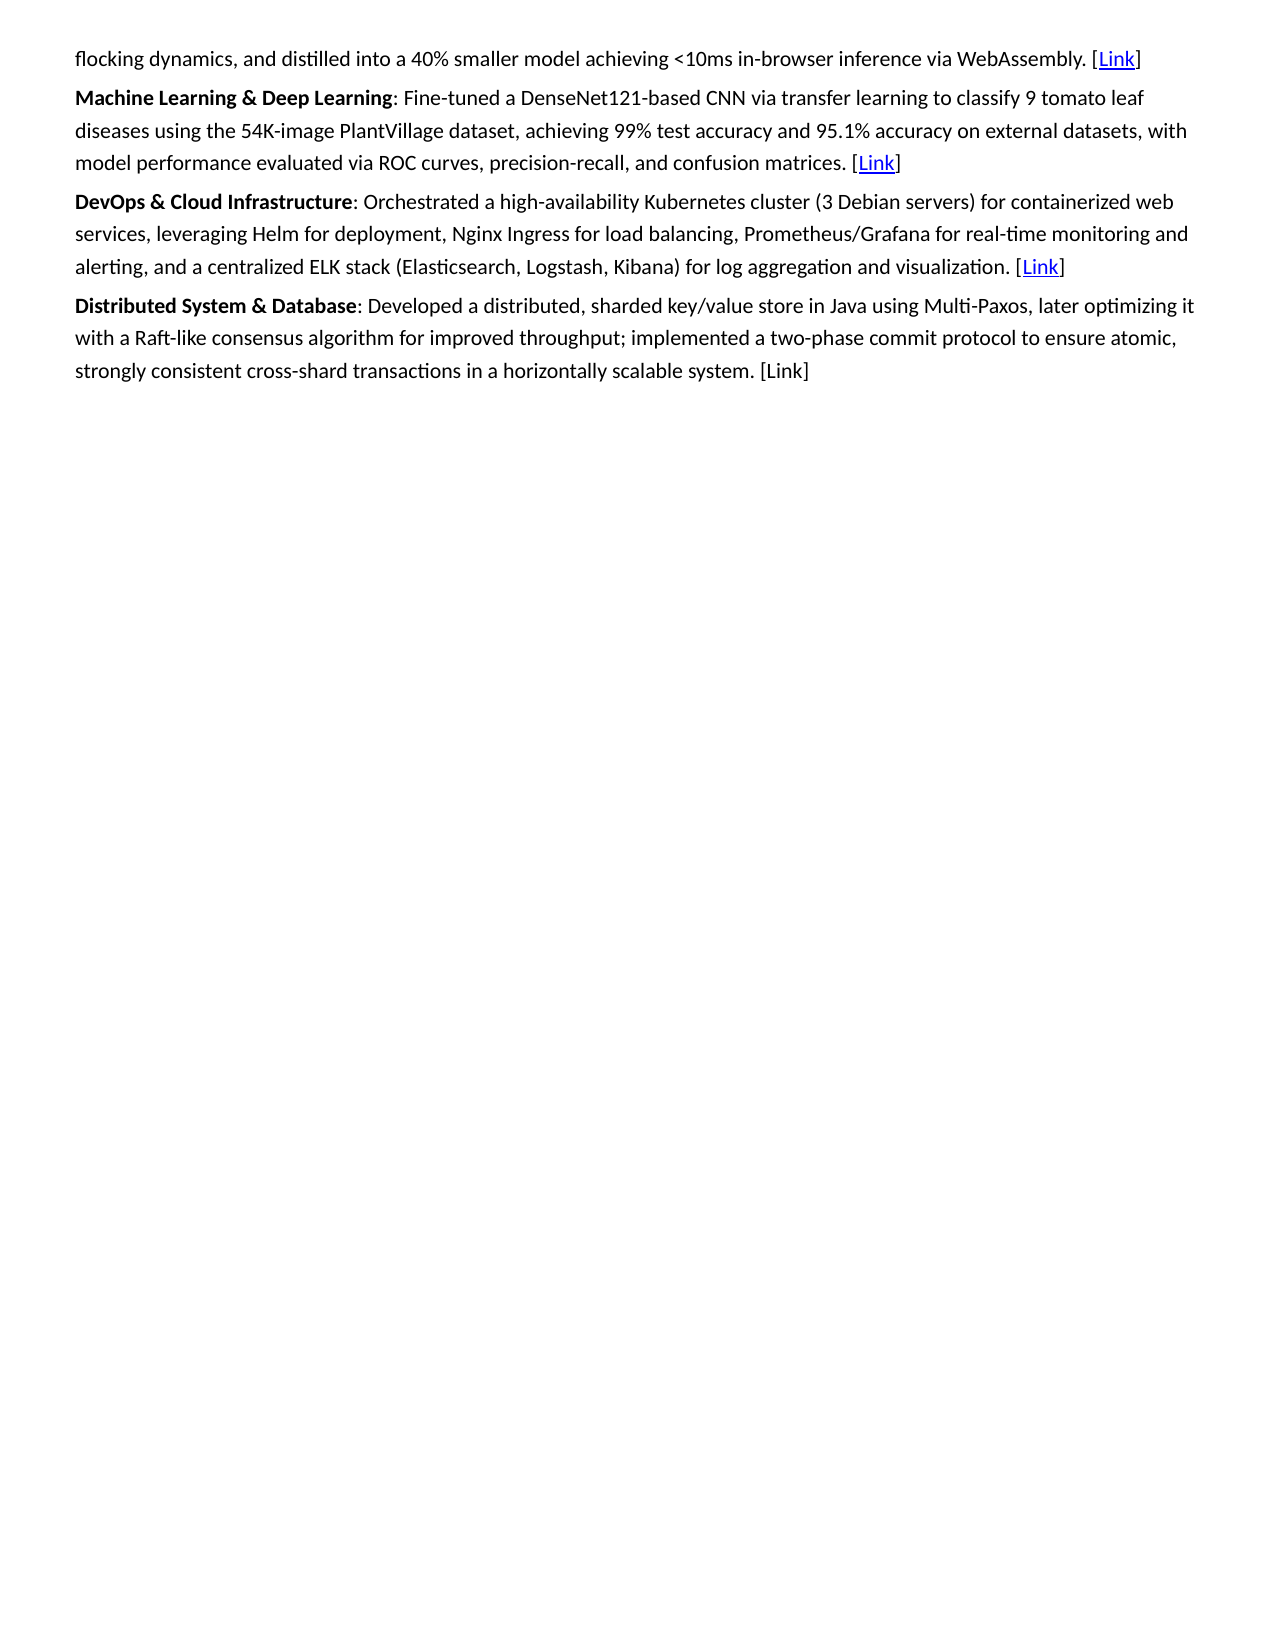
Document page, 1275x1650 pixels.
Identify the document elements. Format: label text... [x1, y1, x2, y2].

text DevOps & Cloud Infrastructure: Orchestrated a high-availability Kubernetes cluster (3 Debian servers) for containerized web services, leveraging Helm for deployment, Nginx Ingress for load balancing, Prometheus/Grafana for real-time monitoring and alerting, and a centralized ELK stack (Elasticsearch, Logstash, Kibana) for log aggregation and visualization. [Link] [75, 185, 1200, 283]
text Machine Learning & Deep Learning: Fine-tuned a DenseNet121-based CNN via transfer learning to classify 9 tomato leaf diseases using the 54K-image PlantVillage dataset, achieving 99% test accuracy and 95.1% accuracy on external datasets, with model performance evaluated via ROC curves, precision-recall, and confusion matrices. [Link] [75, 81, 1200, 179]
text Distributed System & Database: Developed a distributed, sharded key/value store in Java using Multi-Paxos, later optimizing it with a Raft-like consensus algorithm for improved throughput; implemented a two-phase commit protocol to ensure atomic, strongly consistent cross-shard transactions in a horizontally scalable system. [Link] [75, 289, 1200, 386]
